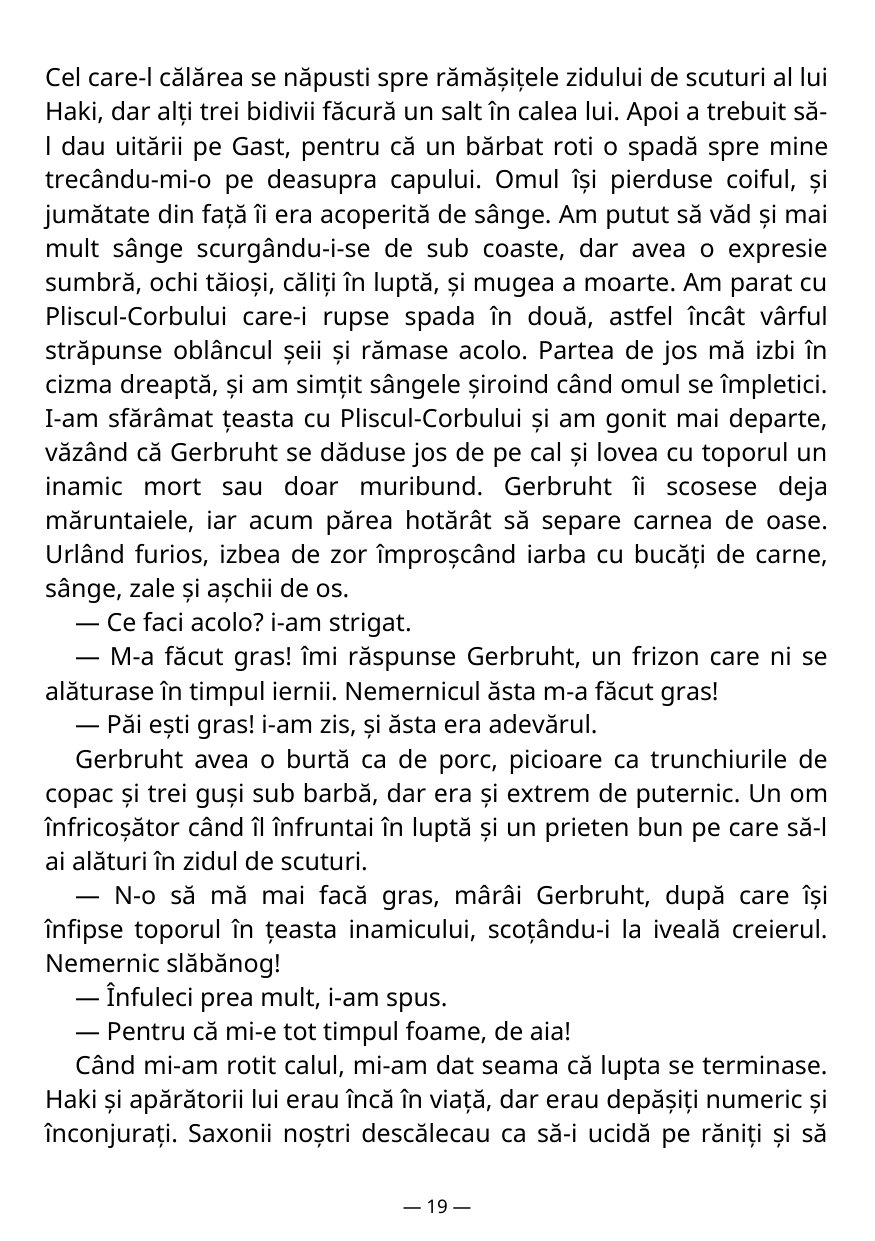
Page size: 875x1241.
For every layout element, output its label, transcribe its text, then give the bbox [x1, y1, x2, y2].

text — Ce faci acolo? i-am strigat. [45, 605, 829, 639]
text — M-a făcut gras! îmi răspunse Gerbruht, un frizon care ni se alăturase în timpul iernii. Nemernicul ăsta m-a făcut gras! [45, 639, 829, 707]
text Gerbruht avea o burtă ca de porc, picioare ca trunchiurile de copac şi trei guşi sub barbă, dar era şi extrem de puternic. Un om înfricoşător când îl înfruntai în luptă şi un prieten bun pe care să-l ai alături în zidul de scuturi. [45, 741, 829, 877]
text — Păi eşti gras! i-am zis, şi ăsta era adevărul. [45, 707, 829, 741]
text — Pentru că mi-e tot timpul foame, de aia! [45, 1014, 829, 1048]
text — N-o să mă mai facă gras, mârâi Gerbruht, după care îşi înfipse toporul în ţeasta inamicului, scoţându-i la iveală creierul. Nemernic slăbănog! [45, 877, 829, 980]
text — Înfuleci prea mult, i-am spus. [45, 980, 829, 1014]
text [45, 1048, 829, 1150]
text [45, 60, 829, 605]
